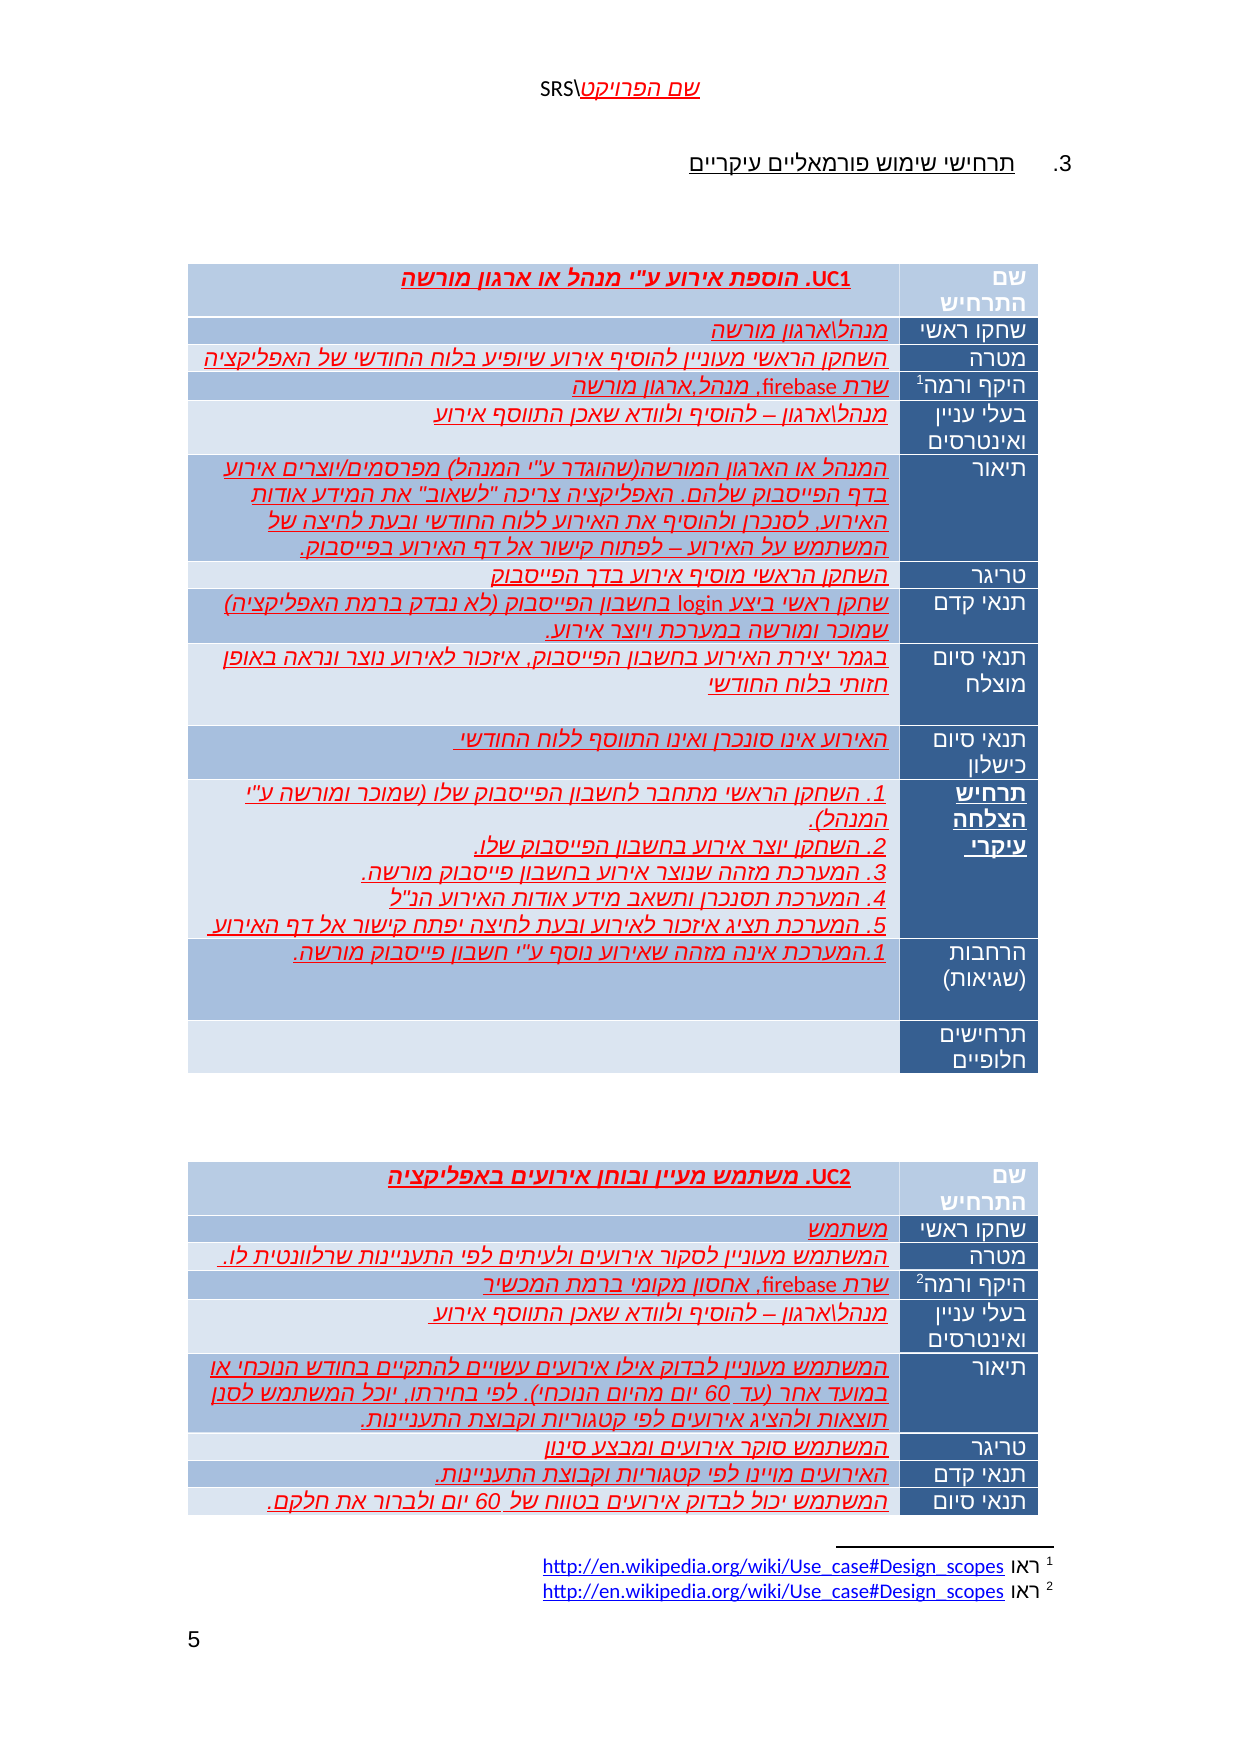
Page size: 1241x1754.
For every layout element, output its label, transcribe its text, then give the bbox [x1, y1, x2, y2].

table_header שם התרחיש [900, 264, 1038, 316]
table_cell תיאור [900, 1354, 1038, 1432]
table_cell שרת firebase, מנהל,ארגון מורשה [188, 372, 899, 400]
table_cell הרחבות (שגיאות) [900, 939, 1038, 1020]
table_cell תנאי קדם [900, 589, 1038, 643]
table_cell תיאור [900, 455, 1038, 561]
table_cell האירוע אינו סונכרן ואינו התווסף ללוח החודשי [188, 726, 899, 779]
table_header שם התרחיש [900, 1162, 1038, 1215]
table_cell תנאי סיום מוצלח [900, 1488, 1038, 1515]
table_cell טריגר [900, 562, 1038, 588]
table_cell [188, 1021, 899, 1073]
table_cell בגמר יצירת האירוע בחשבון הפייסבוק, איזכור לאירוע נוצר ונראה באופן חזותי בלוח החודשי [188, 644, 899, 725]
table_cell תנאי סיום מוצלח [900, 644, 1038, 725]
table_cell המשתמש מעוניין לסקור אירועים ולעיתים לפי התעניינות שרלוונטית לו. [188, 1243, 899, 1269]
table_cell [188, 1488, 899, 1515]
table_cell שרת firebase, אחסון מקומי ברמת המכשיר [188, 1271, 899, 1299]
table_cell תרחיש הצלחה עיקרי [900, 780, 1038, 938]
table_cell בעלי עניין ואינטרסים [900, 1300, 1038, 1352]
table_cell השחקן הראשי מעוניין להוסיף אירוע שיופיע בלוח החודשי של האפליקציה [188, 345, 899, 371]
table_cell מנהל\ארגון – להוסיף ולוודא שאכן התווסף אירוע [188, 1300, 899, 1352]
table_cell תנאי סיום כישלון [900, 726, 1038, 779]
table_cell טריגר [900, 1434, 1038, 1460]
table_cell שחקו ראשי [900, 318, 1038, 344]
table_cell השחקן הראשי מוסיף אירוע בדך הפייסבוק [188, 562, 899, 588]
table_header UC2. משתמש מעיין ובוחן אירועים באפליקציה [188, 1162, 899, 1215]
table_cell בעלי עניין ואינטרסים [900, 401, 1038, 454]
table_header UC1. הוספת אירוע ע"י מנהל או ארגון מורשה [188, 264, 899, 316]
table_cell המשתמש מעוניין לבדוק אילו אירועים עשויים להתקיים בחודש הנוכחי או במועד אחר (עד 60 יום מהיום הנוכחי). לפי בחירתו, יוכל המשתמש לסנן תוצאות ולהציג אירועים לפי קטגוריות וקבוצת התעניינות. [188, 1354, 899, 1432]
table_cell משתמש [188, 1216, 899, 1242]
table_cell המשתמש סוקר אירועים ומבצע סינון [188, 1434, 899, 1460]
table_cell 1.המערכת אינה מזהה שאירוע נוסף ע"י חשבון פייסבוק מורשה. [188, 939, 899, 1020]
table_cell היקף ורמה [900, 372, 1038, 400]
table_cell המנהל או הארגון המורשה(שהוגדר ע"י המנהל) מפרסמים/יוצרים אירוע בדף הפייסבוק שלהם. האפליקציה צריכה "לשאוב" את המידע אודות האירוע, לסנכרן ולהוסיף את האירוע ללוח החודשי ובעת לחיצה של המשתמש על האירוע – לפתוח קישור אל דף האירוע בפייסבוק. [188, 455, 899, 561]
table_cell מטרה [900, 1243, 1038, 1269]
table_cell מנהל\ארגון מורשה [188, 318, 899, 344]
table_cell מטרה [900, 345, 1038, 371]
table_cell שחקן ראשי ביצע login בחשבון הפייסבוק (לא נבדק ברמת האפליקציה) שמוכר ומורשה במערכת ויוצר אירוע. [188, 589, 899, 643]
table_cell האירועים מויינו לפי קטגוריות וקבוצת התעניינות. [188, 1461, 899, 1487]
table_cell תנאי קדם [900, 1461, 1038, 1487]
list תרחישי שימוש פורמאליים עיקריים [187, 150, 1053, 239]
table_cell 1. השחקן הראשי מתחבר לחשבון הפייסבוק שלו (שמוכר ומורשה ע"י המנהל). 2. השחקן יוצר אירוע בחשבון הפייסבוק שלו. 3. המערכת מזהה שנוצר אירוע בחשבון פייסבוק מורשה. 4. המערכת תסנכרן ותשאב מידע אודות האירוע הנ"ל 5. המערכת תציג איזכור לאירוע ובעת לחיצה יפתח קישור אל דף האירוע [188, 780, 899, 938]
table_cell מנהל\ארגון – להוסיף ולוודא שאכן התווסף אירוע [188, 401, 899, 454]
table_cell תרחישים חלופיים [900, 1021, 1038, 1073]
table_cell היקף ורמה [900, 1271, 1038, 1299]
table_cell שחקו ראשי [900, 1216, 1038, 1242]
